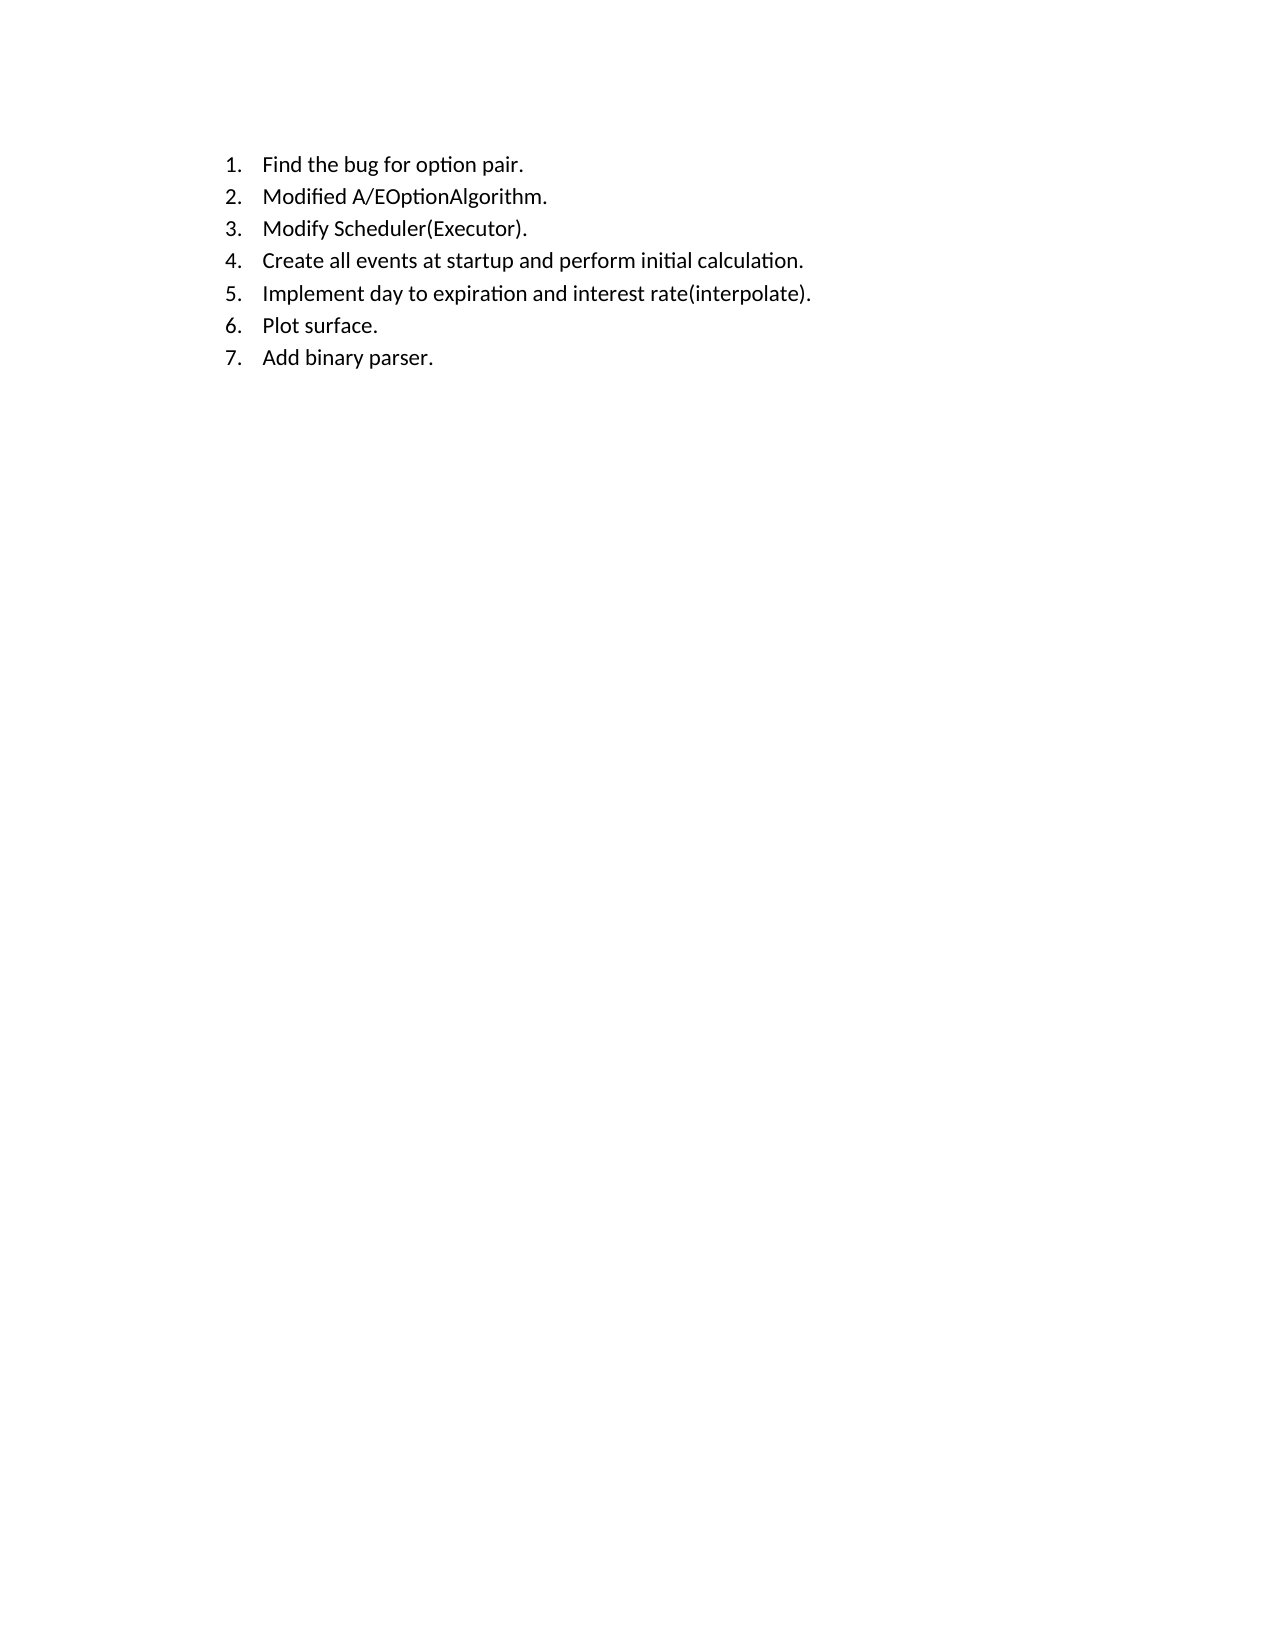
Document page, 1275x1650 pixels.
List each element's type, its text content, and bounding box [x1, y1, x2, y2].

list Implement day to expiration and interest rate(interpolate). [225, 279, 1087, 307]
list Plot surface. [225, 311, 1087, 339]
list Modified A/EOptionAlgorithm. [225, 182, 1087, 210]
list Create all events at startup and perform initial calculation. [225, 247, 1087, 274]
list Find the bug for option pair. [225, 150, 1087, 178]
list Modify Scheduler(Executor). [225, 214, 1087, 242]
list Add binary parser. [225, 343, 1087, 371]
